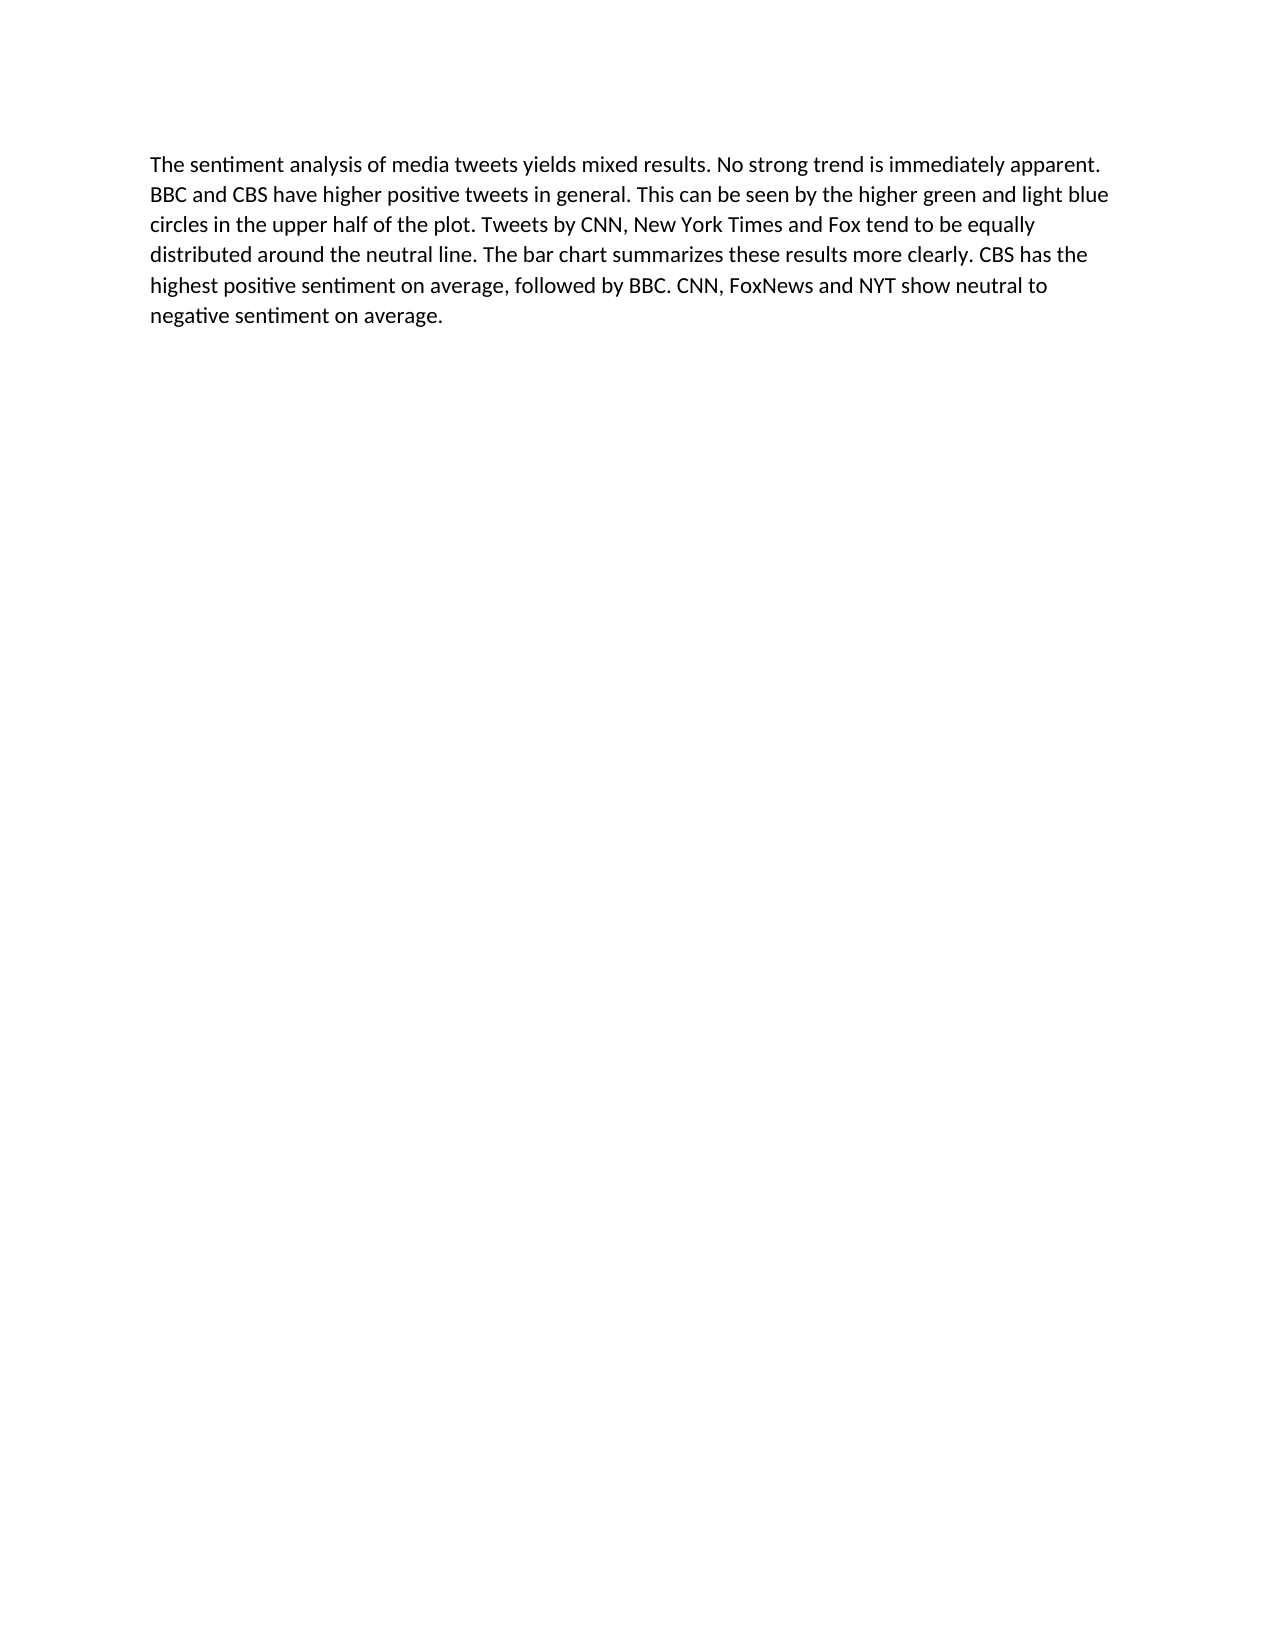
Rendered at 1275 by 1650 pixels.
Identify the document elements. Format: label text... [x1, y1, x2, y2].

text The sentiment analysis of media tweets yields mixed results. No strong trend is immediately apparent. BBC and CBS have higher positive tweets in general. This can be seen by the higher green and light blue circles in the upper half of the plot. Tweets by CNN, New York Times and Fox tend to be equally distributed around the neutral line. The bar chart summarizes these results more clearly. CBS has the highest positive sentiment on average, followed by BBC. CNN, FoxNews and NYT show neutral to negative sentiment on average. [150, 150, 1125, 329]
